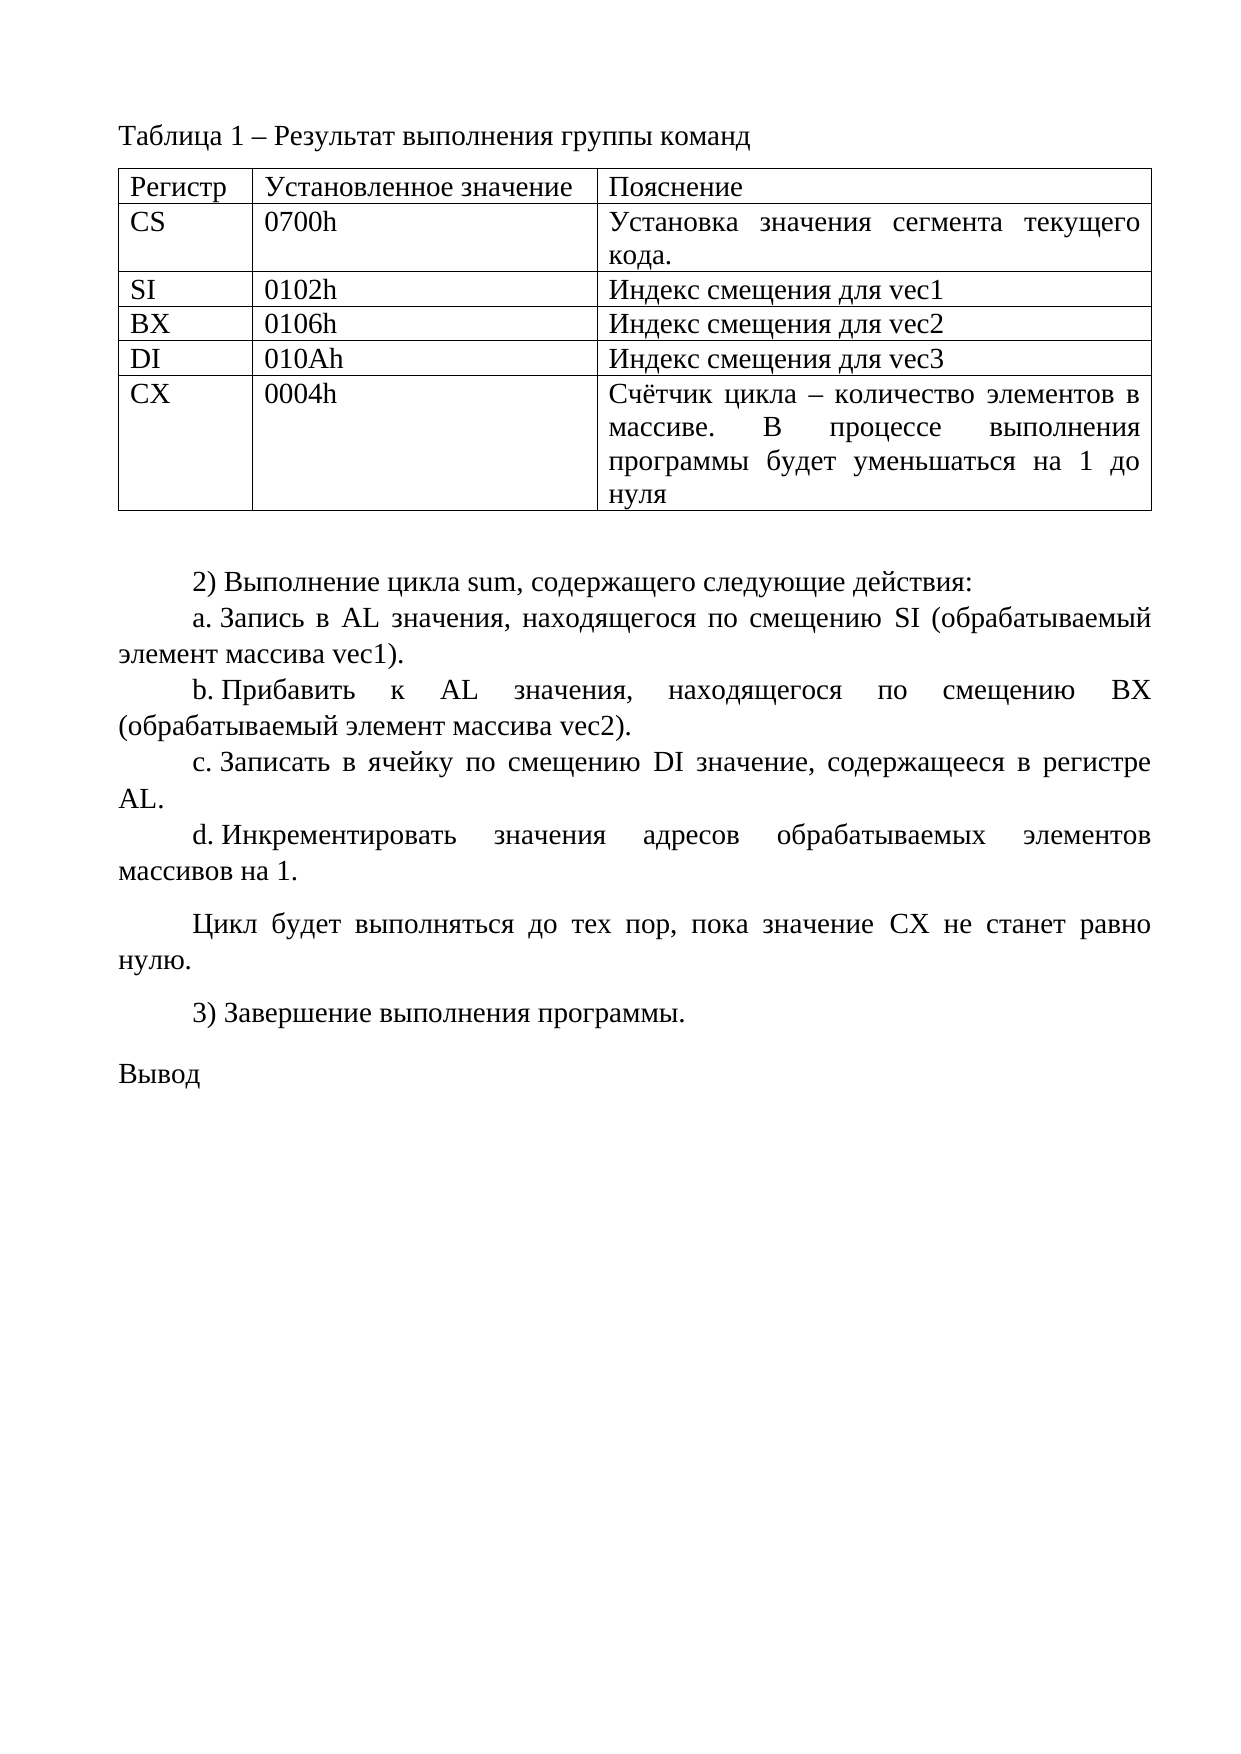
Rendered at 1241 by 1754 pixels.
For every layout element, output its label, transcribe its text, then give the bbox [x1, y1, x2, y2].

table_cell Индекс смещения для vec1 [598, 272, 1151, 306]
table_cell 0102h [253, 272, 597, 306]
table_cell 010Ah [253, 341, 597, 375]
table_cell Установка значения сегмента текущего кода. [598, 204, 1151, 271]
table_cell BX [119, 307, 252, 340]
table_header Пояснение [598, 169, 1151, 203]
table_cell CX [119, 376, 252, 510]
list Выполнение цикла sum, содержащего следующие действия: [118, 564, 1152, 597]
table_cell Индекс смещения для vec2 [598, 307, 1151, 340]
table_header Регистр [119, 169, 252, 203]
table_cell CS [119, 204, 252, 271]
table_cell 0106h [253, 307, 597, 340]
table_cell Индекс смещения для vec3 [598, 341, 1151, 375]
list Прибавить к AL значения, находящегося по смещению BX (обрабатываемый элемент массива vec2). [118, 672, 1152, 742]
table_header Установленное значение [253, 169, 597, 203]
table_cell SI [119, 272, 252, 306]
list Инкрементировать значения адресов обрабатываемых элементов массивов на 1. [118, 817, 1152, 887]
list Запись в AL значения, находящегося по смещению SI (обрабатываемый элемент массива vec1). [118, 600, 1152, 670]
subtitle Вывод [118, 1056, 1152, 1089]
text Цикл будет выполняться до тех пор, пока значение CX не станет равно нулю. [118, 906, 1152, 976]
table_cell 0700h [253, 204, 597, 271]
list Завершение выполнения программы. [118, 995, 1152, 1028]
table_cell 0004h [253, 376, 597, 510]
table_cell Счётчик цикла – количество элементов в массиве. В процессе выполнения программы будет уменьшаться на 1 до нуля [598, 376, 1151, 510]
list Записать в ячейку по смещению DI значение, содержащееся в регистре AL. [118, 744, 1152, 814]
table_cell DI [119, 341, 252, 375]
